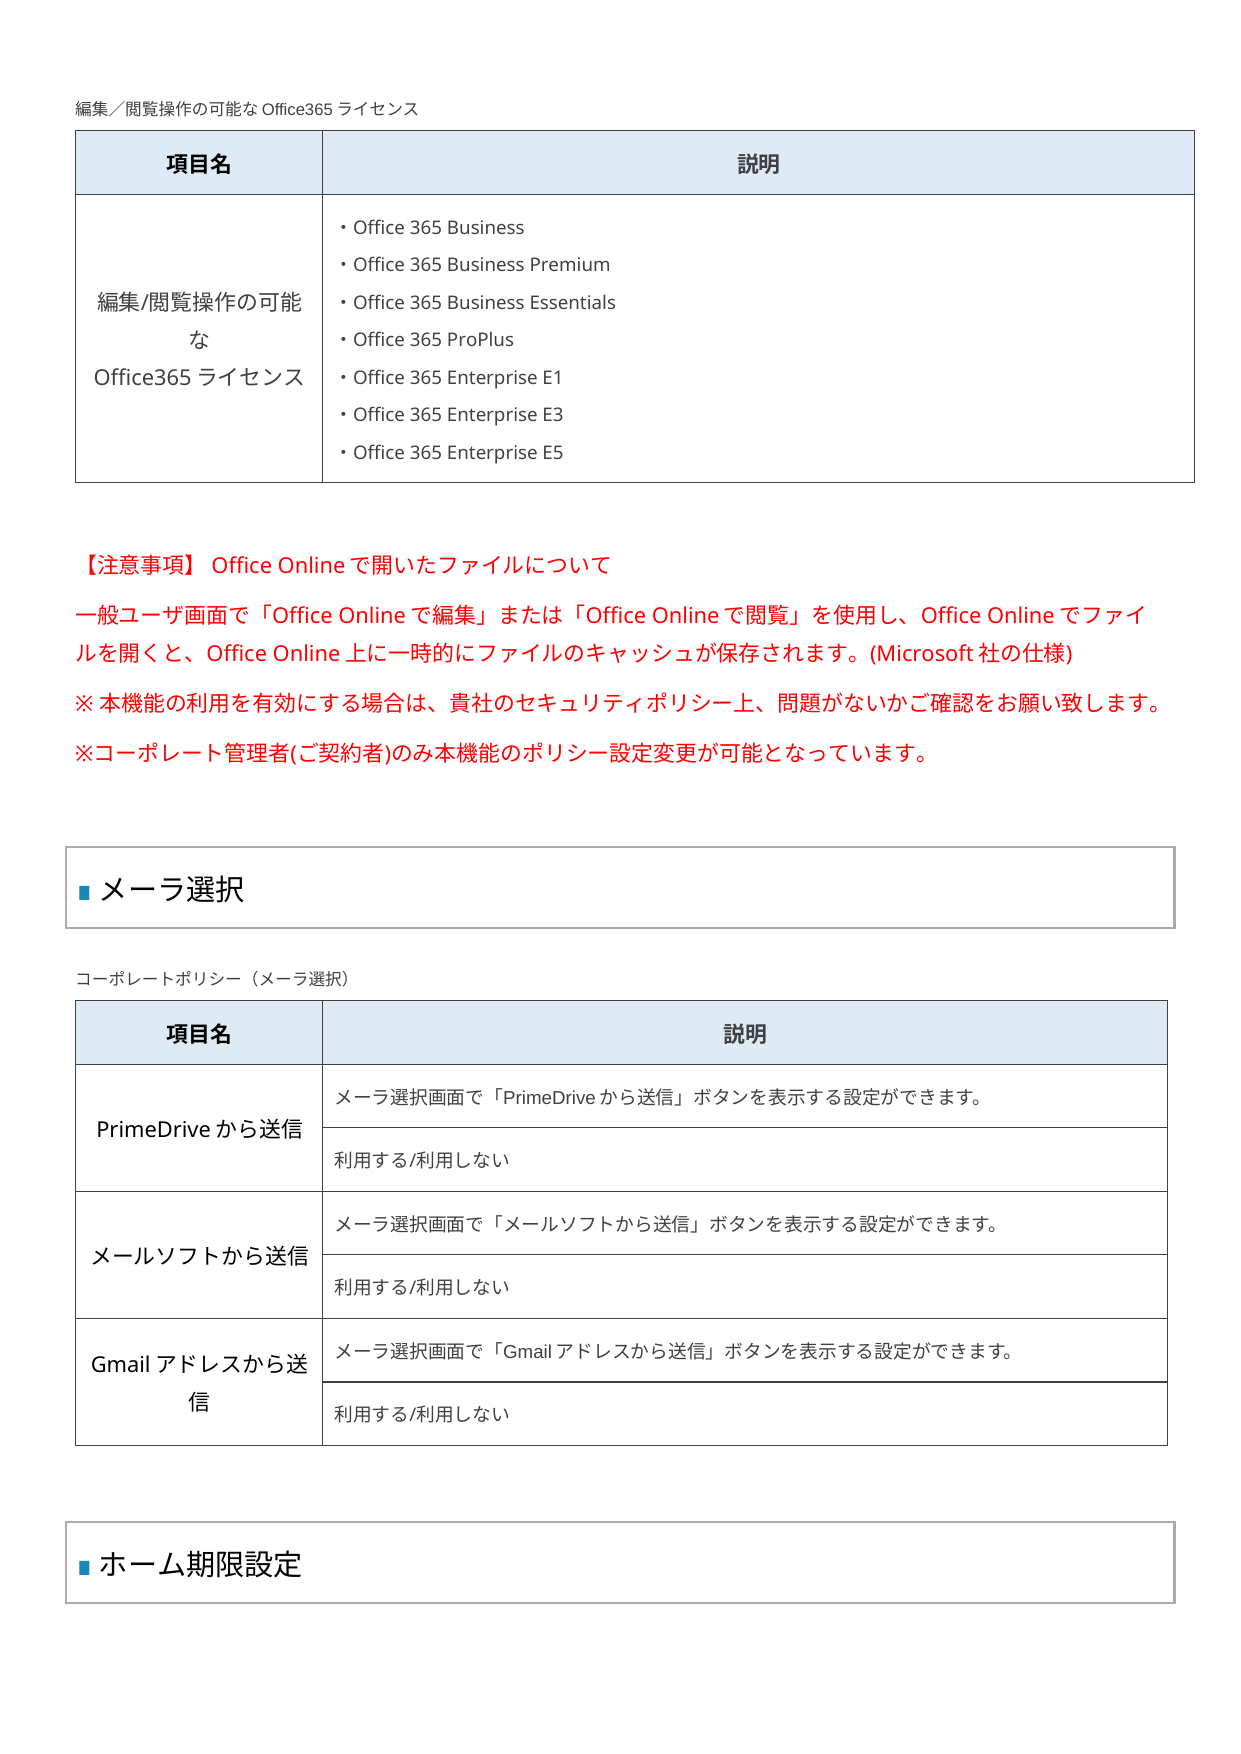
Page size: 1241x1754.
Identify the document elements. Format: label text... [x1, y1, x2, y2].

table_header 説明 [323, 1001, 1167, 1064]
text メーラ選択 [67, 848, 1173, 927]
table_cell 利用する/利用しない [323, 1383, 1167, 1445]
table_cell 利用する/利用しない [323, 1255, 1167, 1318]
table_cell メーラ選択画面で「PrimeDriveから送信」ボタンを表示する設定ができます。 [323, 1065, 1167, 1127]
table_header 項目名 [76, 1001, 322, 1064]
table_cell PrimeDriveから送信 [76, 1065, 322, 1191]
table_cell メールソフトから送信 [76, 1192, 322, 1318]
list ※ 本機能の利用を有効にする場合は、貴社のセキュリティポリシー上、問題がないかご確認をお願い致します。 [75, 683, 1165, 721]
subtitle 編集／閲覧操作の可能なOffice365ライセンス [75, 89, 1165, 127]
table_cell ・Office 365 Business ・Office 365 Business Premium ・Office 365 Business Essentials ・Office 365 ProPlus ・Office 365 Enterprise E1 ・Office 365 Enterprise E3 ・Office 365 Enterprise E5 [323, 195, 1194, 482]
table_cell メーラ選択画面で「メールソフトから送信」ボタンを表示する設定ができます。 [323, 1192, 1167, 1254]
text 一般ユーザ画面で「Office Onlineで編集」または「Office Onlineで閲覧」を使用し、Office Onlineでファイルを開くと、Office Online上に一時的にファイルのキャッシュが保存されます。(Microsoft社の仕様) [75, 596, 1165, 671]
table_header 説明 [323, 131, 1194, 194]
table_cell Gmailアドレスから送信 [76, 1319, 322, 1445]
list ※コーポレート管理者(ご契約者)のみ本機能のポリシー設定変更が可能となっています。 [75, 733, 1165, 771]
table_cell 編集/閲覧操作の可能な Office365ライセンス [76, 195, 322, 482]
subtitle コーポレートポリシー（メーラ選択） [75, 959, 1165, 997]
table_cell 利用する/利用しない [323, 1128, 1167, 1191]
text ホーム期限設定 [67, 1523, 1173, 1602]
table_cell メーラ選択画面で「Gmailアドレスから送信」ボタンを表示する設定ができます。 [323, 1319, 1167, 1381]
table_header 項目名 [76, 131, 322, 194]
text 【注意事項】 Office Onlineで開いたファイルについて [75, 546, 1165, 583]
